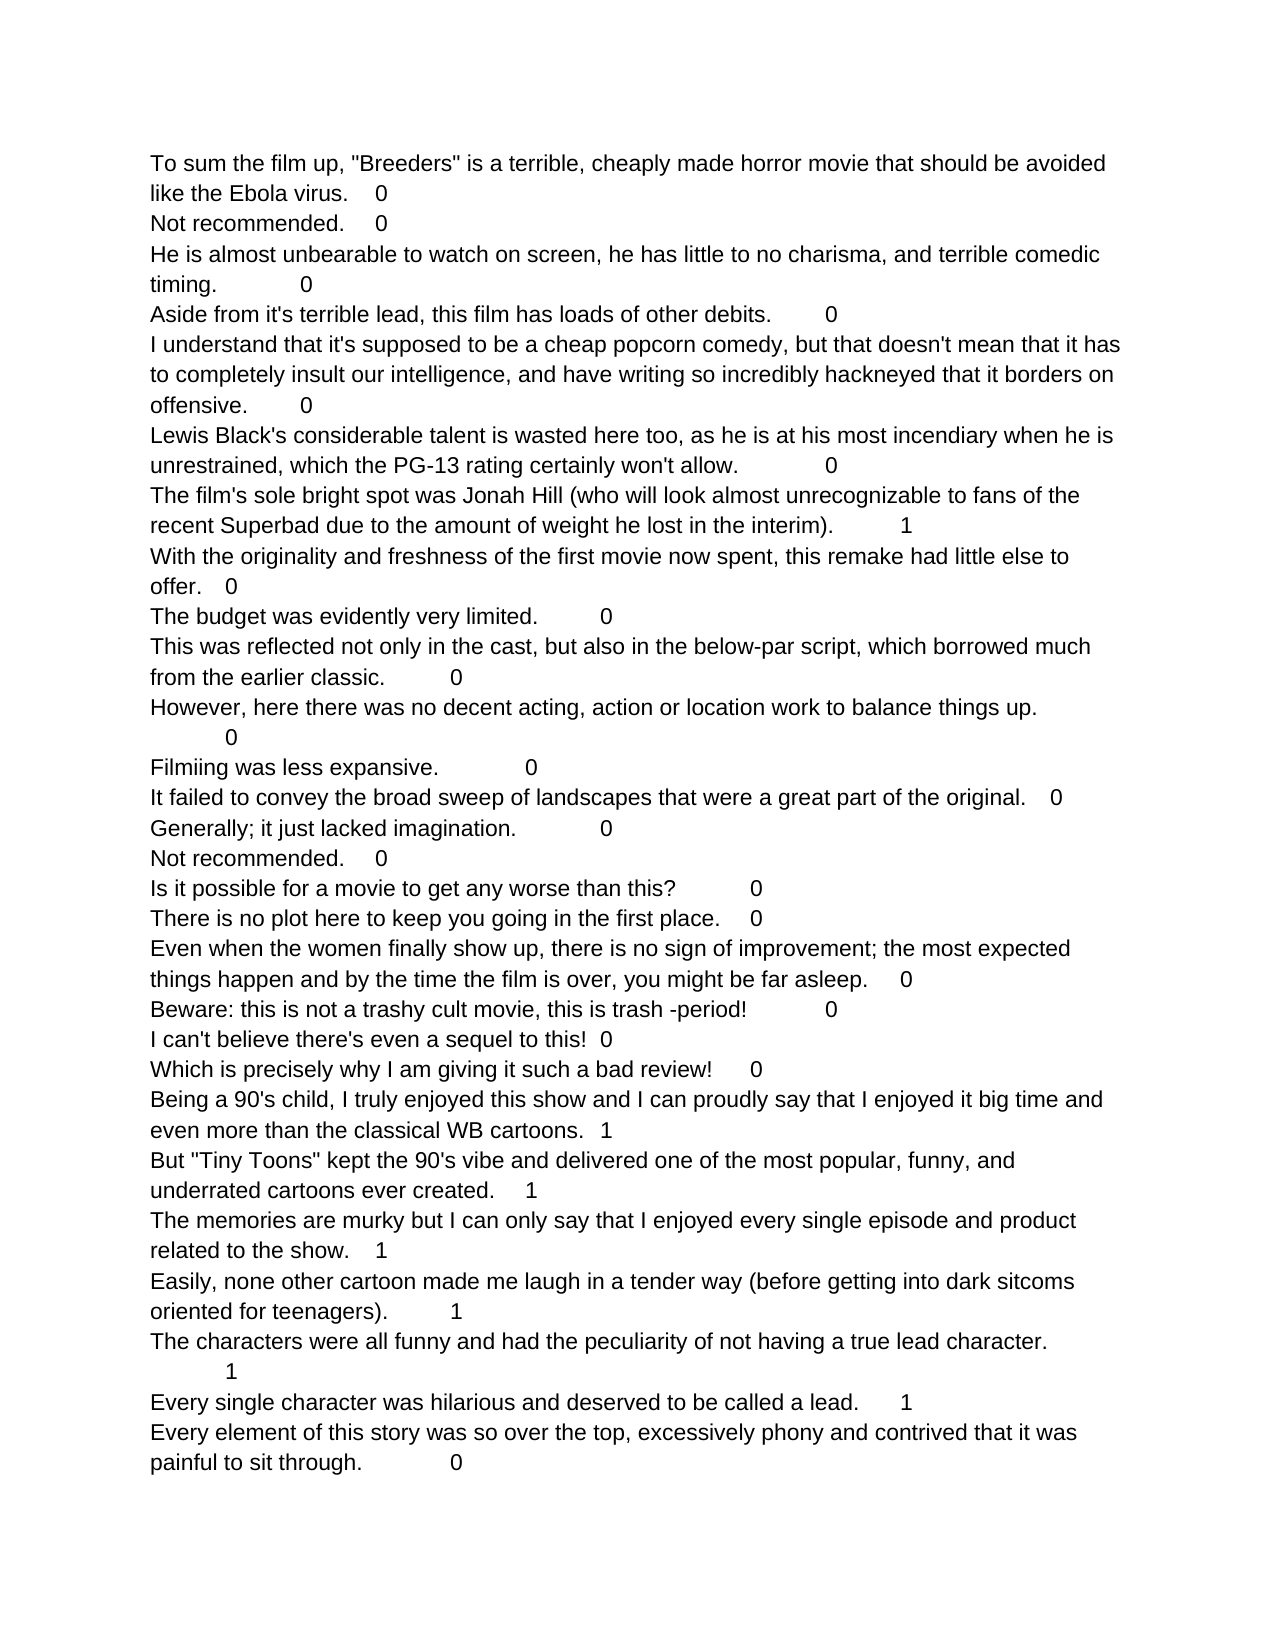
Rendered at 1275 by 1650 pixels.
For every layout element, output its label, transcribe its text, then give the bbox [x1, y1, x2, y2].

text Not recommended. 0 [150, 210, 1125, 237]
text However, here there was no decent acting, action or location work to balance things up. 0 [150, 694, 1125, 750]
text Generally; it just lacked imagination. 0 [150, 814, 1125, 841]
text I understand that it's supposed to be a cheap popcorn comedy, but that doesn't mean that it has to completely insult our intelligence, and have writing so incredibly hackneyed that it borders on offensive. 0 [150, 331, 1125, 418]
text The memories are murky but I can only say that I enjoyed every single episode and product related to the show. 1 [150, 1207, 1125, 1264]
text The characters were all funny and had the peculiarity of not having a true lead character. 1 [150, 1328, 1125, 1385]
text Every element of this story was so over the top, excessively phony and contrived that it was painful to sit through. 0 [150, 1419, 1125, 1475]
text The film's sole bright spot was Jonah Hill (who will look almost unrecognizable to fans of the recent Superbad due to the amount of weight he lost in the interim). 1 [150, 482, 1125, 539]
text But "Tiny Toons" kept the 90's vibe and delivered one of the most popular, funny, and underrated cartoons ever created. 1 [150, 1147, 1125, 1203]
text The budget was evidently very limited. 0 [150, 603, 1125, 629]
text This was reflected not only in the cast, but also in the below-par script, which borrowed much from the earlier classic. 0 [150, 633, 1125, 690]
text With the originality and freshness of the first movie now spent, this remake had little else to offer. 0 [150, 543, 1125, 599]
text There is no plot here to keep you going in the first place. 0 [150, 905, 1125, 932]
text Even when the women finally show up, there is no sign of improvement; the most expected things happen and by the time the film is over, you might be far asleep. 0 [150, 935, 1125, 992]
text Which is precisely why I am giving it such a bad review! 0 [150, 1056, 1125, 1083]
text Beware: this is not a trashy cult movie, this is trash -period! 0 [150, 996, 1125, 1022]
text I can't believe there's even a sequel to this! 0 [150, 1026, 1125, 1052]
text Being a 90's child, I truly enjoyed this show and I can proudly say that I enjoyed it big time and even more than the classical WB cartoons. 1 [150, 1086, 1125, 1143]
text Filmiing was less expansive. 0 [150, 754, 1125, 781]
text Not recommended. 0 [150, 845, 1125, 871]
text Aside from it's terrible lead, this film has loads of other debits. 0 [150, 301, 1125, 327]
text To sum the film up, "Breeders" is a terrible, cheaply made horror movie that should be avoided like the Ebola virus. 0 [150, 150, 1125, 207]
text He is almost unbearable to watch on screen, he has little to no charisma, and terrible comedic timing. 0 [150, 241, 1125, 297]
text Lewis Black's considerable talent is wasted here too, as he is at his most incendiary when he is unrestrained, which the PG-13 rating certainly won't allow. 0 [150, 422, 1125, 478]
text Is it possible for a movie to get any worse than this? 0 [150, 875, 1125, 901]
text It failed to convey the broad sweep of landscapes that were a great part of the original. 0 [150, 784, 1125, 811]
text Easily, none other cartoon made me laugh in a tender way (before getting into dark sitcoms oriented for teenagers). 1 [150, 1268, 1125, 1324]
text Every single character was hilarious and deserved to be called a lead. 1 [150, 1388, 1125, 1415]
